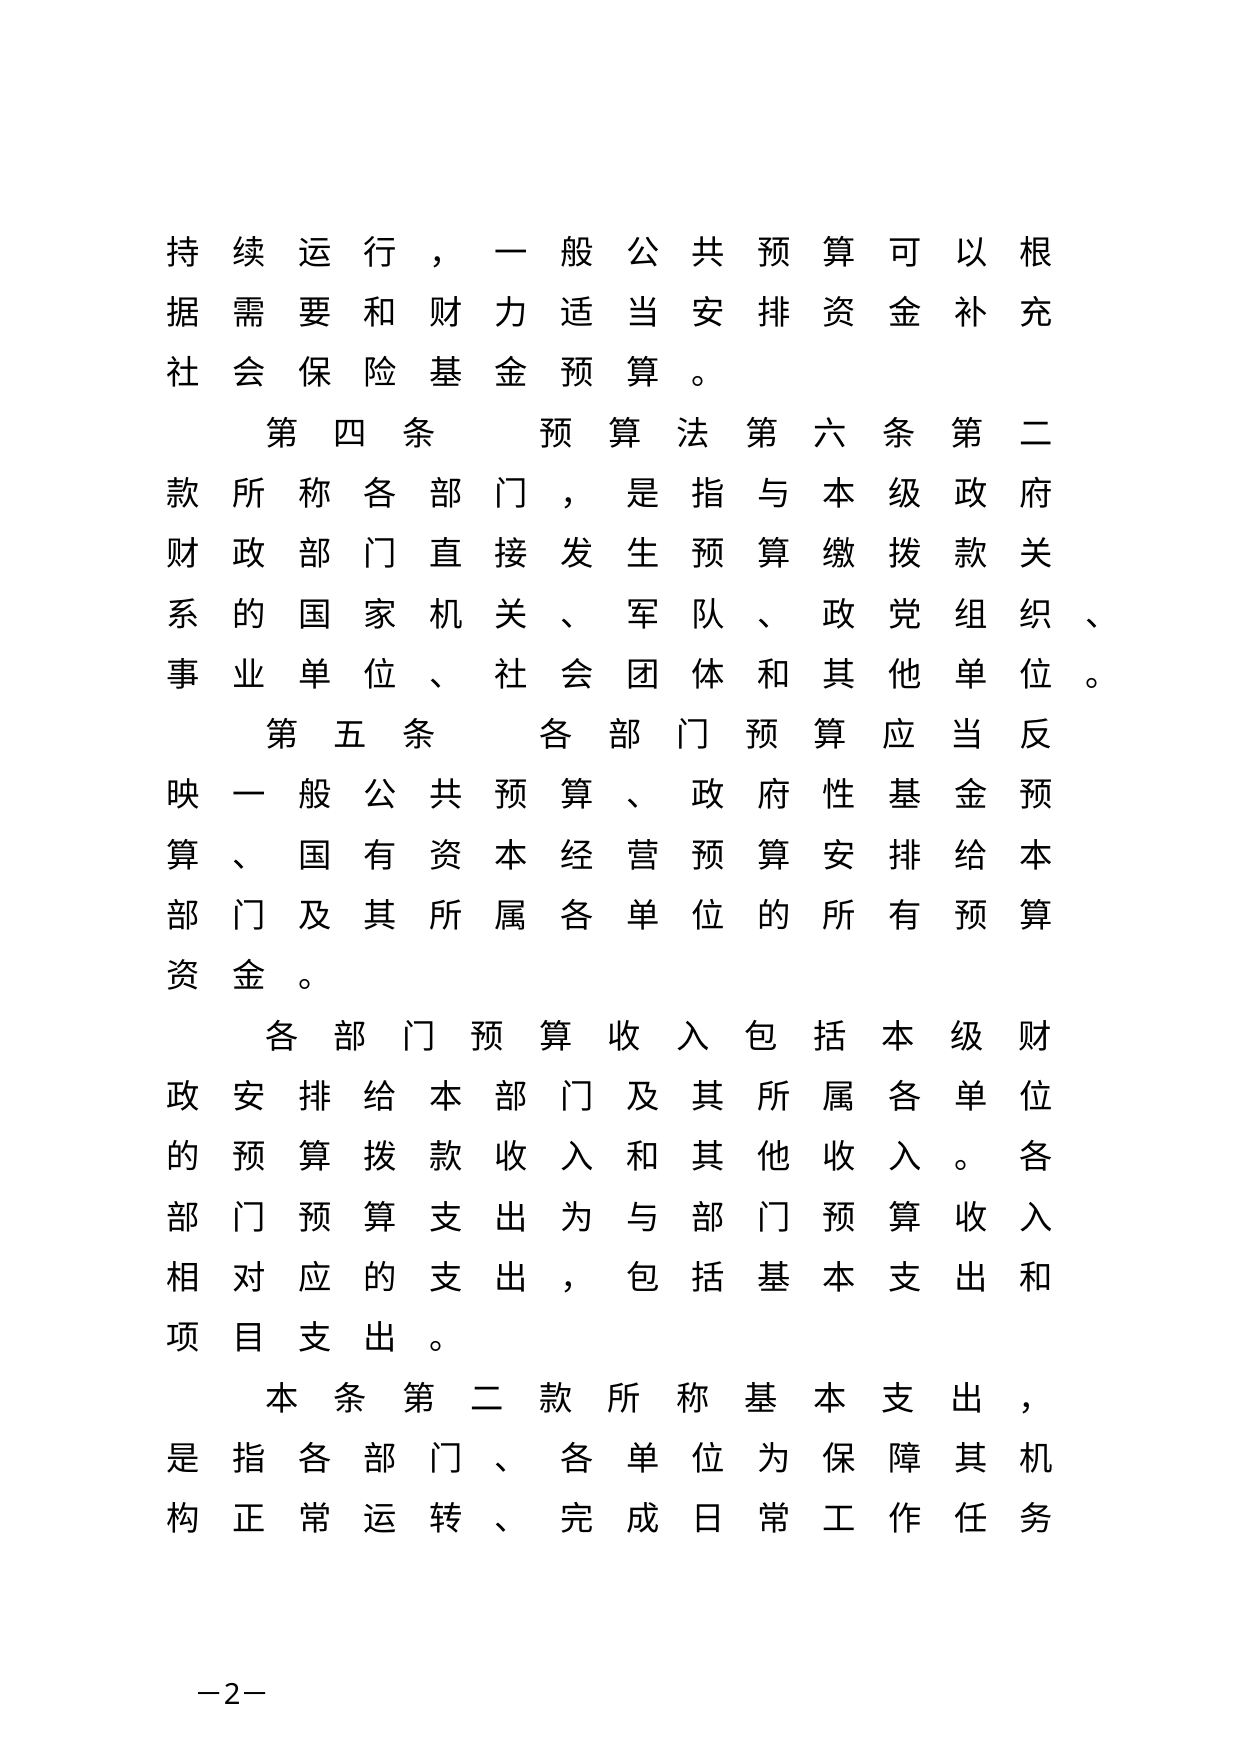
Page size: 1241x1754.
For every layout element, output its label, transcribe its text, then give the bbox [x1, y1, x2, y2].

text 各部门预算收入包括本级财政安排给本部门及其所属各单位的预算拨款收入和其他收入。各部门预算支出为与部门预算收入相对应的支出，包括基本支出和项目支出。 [167, 1003, 1085, 1365]
text 第四条 预算法第六条第二款所称各部门，是指与本级政府财政部门直接发生预算缴拨款关系的国家机关、军队、政党组织、事业单位、社会团体和其他单位。 [167, 400, 1085, 702]
text 第五条 各部门预算应当反映一般公共预算、政府性基金预算、国有资本经营预算安排给本部门及其所属各单位的所有预算资金。 [167, 702, 1085, 1003]
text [167, 1365, 1085, 1546]
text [167, 219, 1085, 400]
